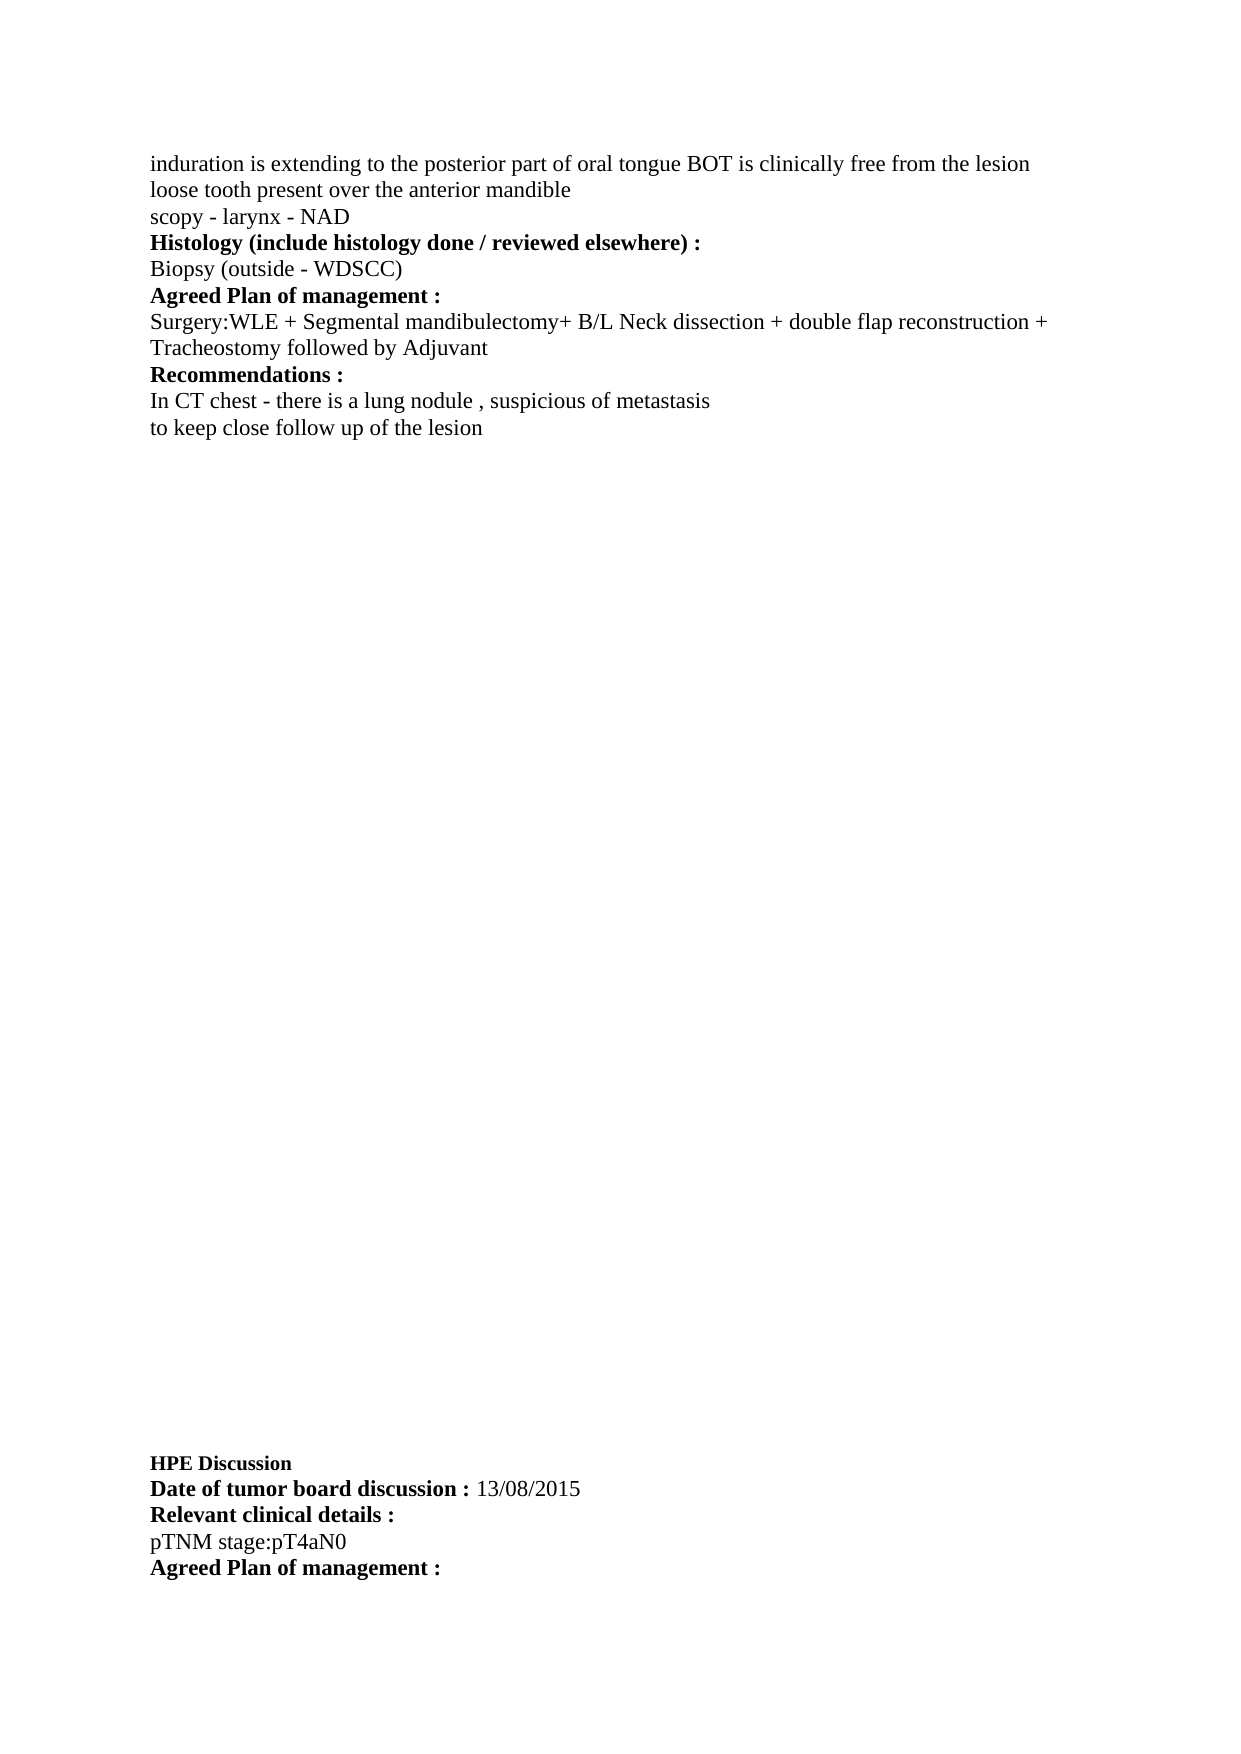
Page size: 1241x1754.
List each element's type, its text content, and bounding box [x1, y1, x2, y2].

text Recommendations : [150, 361, 1090, 387]
text pTNM stage:pT4aN0 [150, 1528, 1090, 1554]
text HPE Discussion [150, 1451, 1090, 1475]
text Date of tumor board discussion : 13/08/2015 [150, 1475, 1090, 1501]
text to keep close follow up of the lesion [150, 413, 1090, 440]
text Tracheostomy followed by Adjuvant [150, 334, 1090, 361]
text induration is extending to the posterior part of oral tongue BOT is clinically free from the lesion [150, 150, 1090, 176]
text Agreed Plan of management : [150, 1554, 1090, 1580]
text In CT chest - there is a lung nodule , suspicious of metastasis [150, 387, 1090, 413]
text Relevant clinical details : [150, 1501, 1090, 1528]
text Histology (include histology done / reviewed elsewhere) : [150, 229, 1090, 255]
text Biopsy (outside - WDSCC) [150, 255, 1090, 282]
text scopy - larynx - NAD [150, 203, 1090, 229]
text Agreed Plan of management : [150, 282, 1090, 308]
text loose tooth present over the anterior mandible [150, 176, 1090, 203]
text Surgery:WLE + Segmental mandibulectomy+ B/L Neck dissection + double flap reconstruction + [150, 308, 1090, 334]
